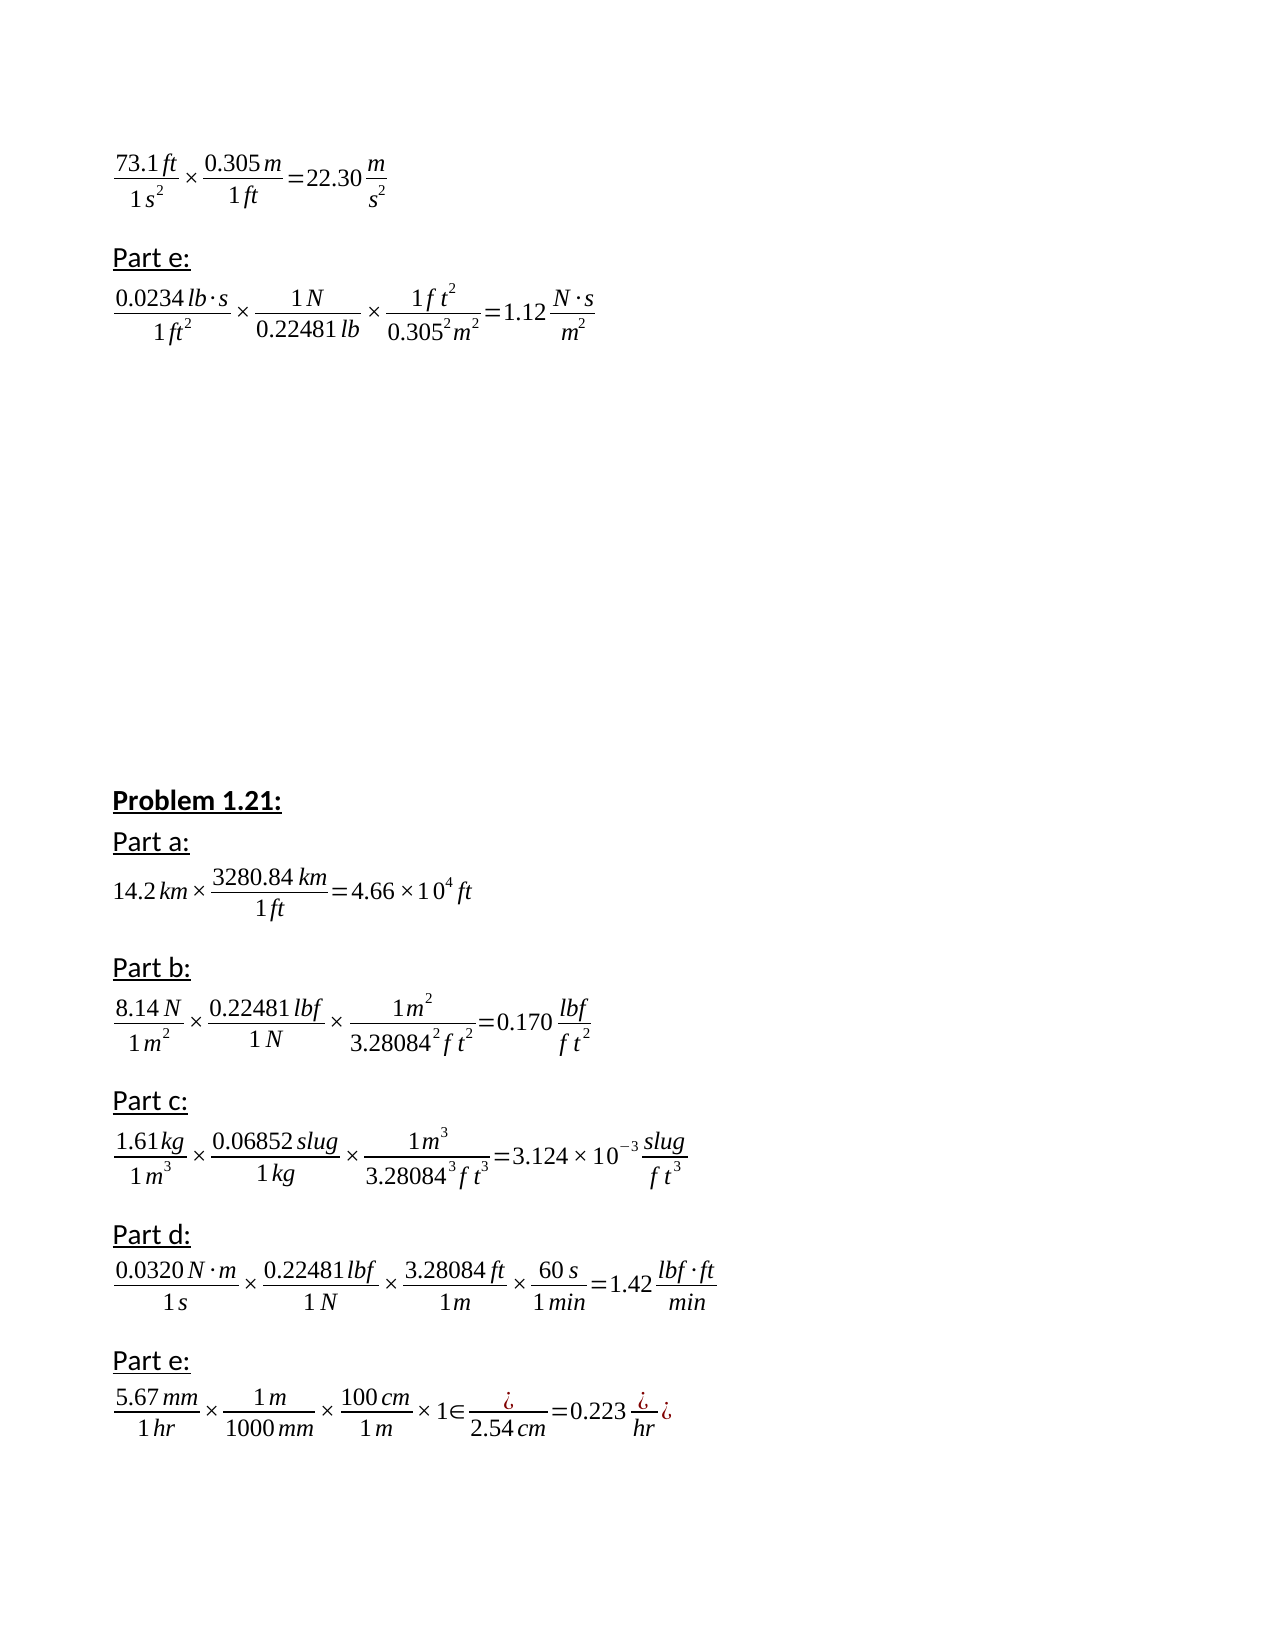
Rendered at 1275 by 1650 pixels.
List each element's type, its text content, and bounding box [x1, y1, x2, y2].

text Part e: [112, 239, 1125, 274]
text Part e: [112, 1342, 1125, 1378]
text Part a: [112, 823, 1125, 858]
text Part c: [112, 1082, 1125, 1118]
text Part b: [112, 949, 1125, 985]
text Part d: [112, 1216, 1125, 1252]
text Problem 1.21: [112, 782, 1125, 817]
